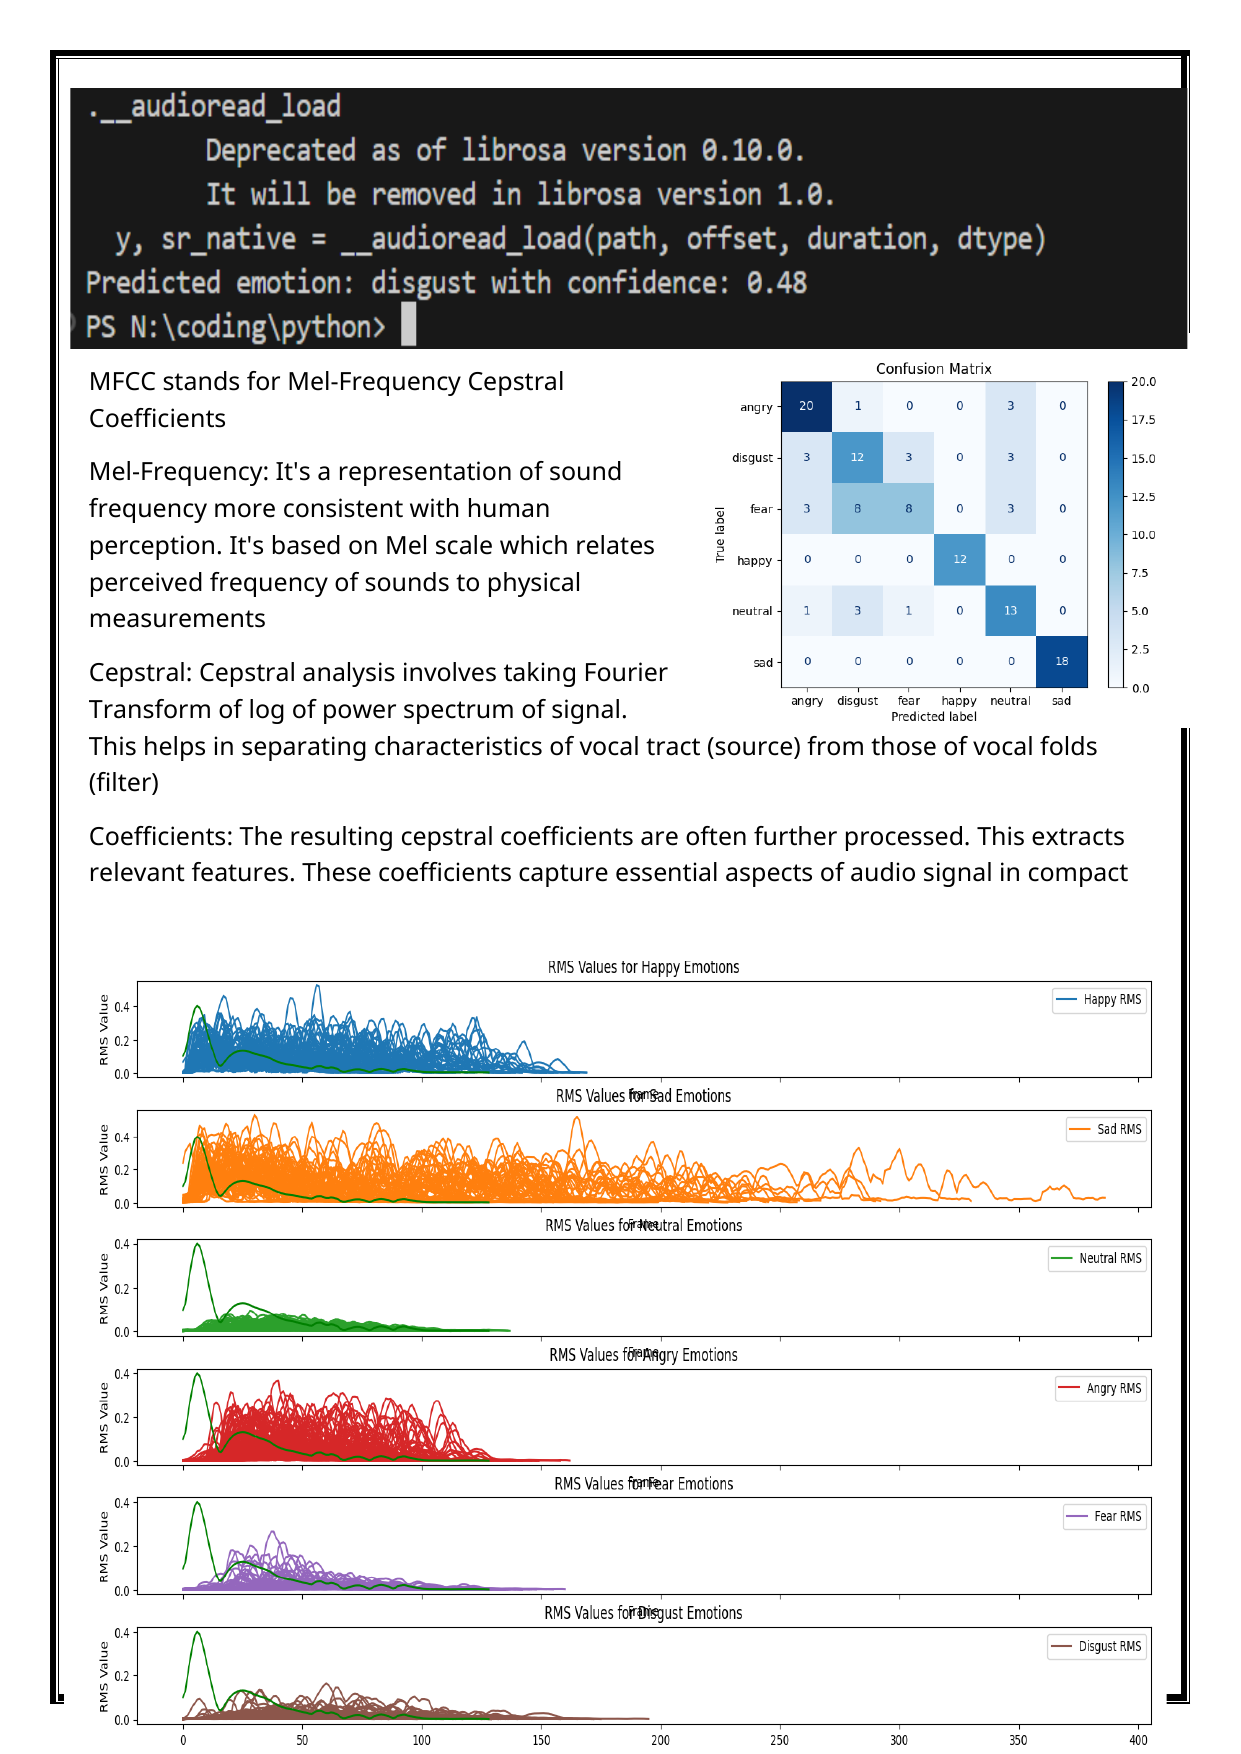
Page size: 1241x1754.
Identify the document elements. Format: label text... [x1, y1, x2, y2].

text Mel-Frequency: It's a representation of sound frequency more consistent with human perception. It's based on Mel scale which relates perceived frequency of sounds to physical measurements [89, 454, 692, 635]
text Coefficients: The resulting cepstral coefficients are often further processed. This extracts relevant features. These coefficients capture essential aspects of audio signal in compact form. This is useful for tasks like speech recognition. Also for speaker identification. And emotion recognition. [89, 818, 1152, 889]
picture [68, 88, 1217, 727]
picture [63, 961, 1167, 1751]
text Cepstral: Cepstral analysis involves taking Fourier Transform of log of power spectrum of signal. This helps in separating characteristics of vocal tract (source) from those of vocal folds (filter) [89, 654, 1152, 799]
text MFCC stands for Mel-Frequency Cepstral Coefficients [89, 348, 692, 435]
